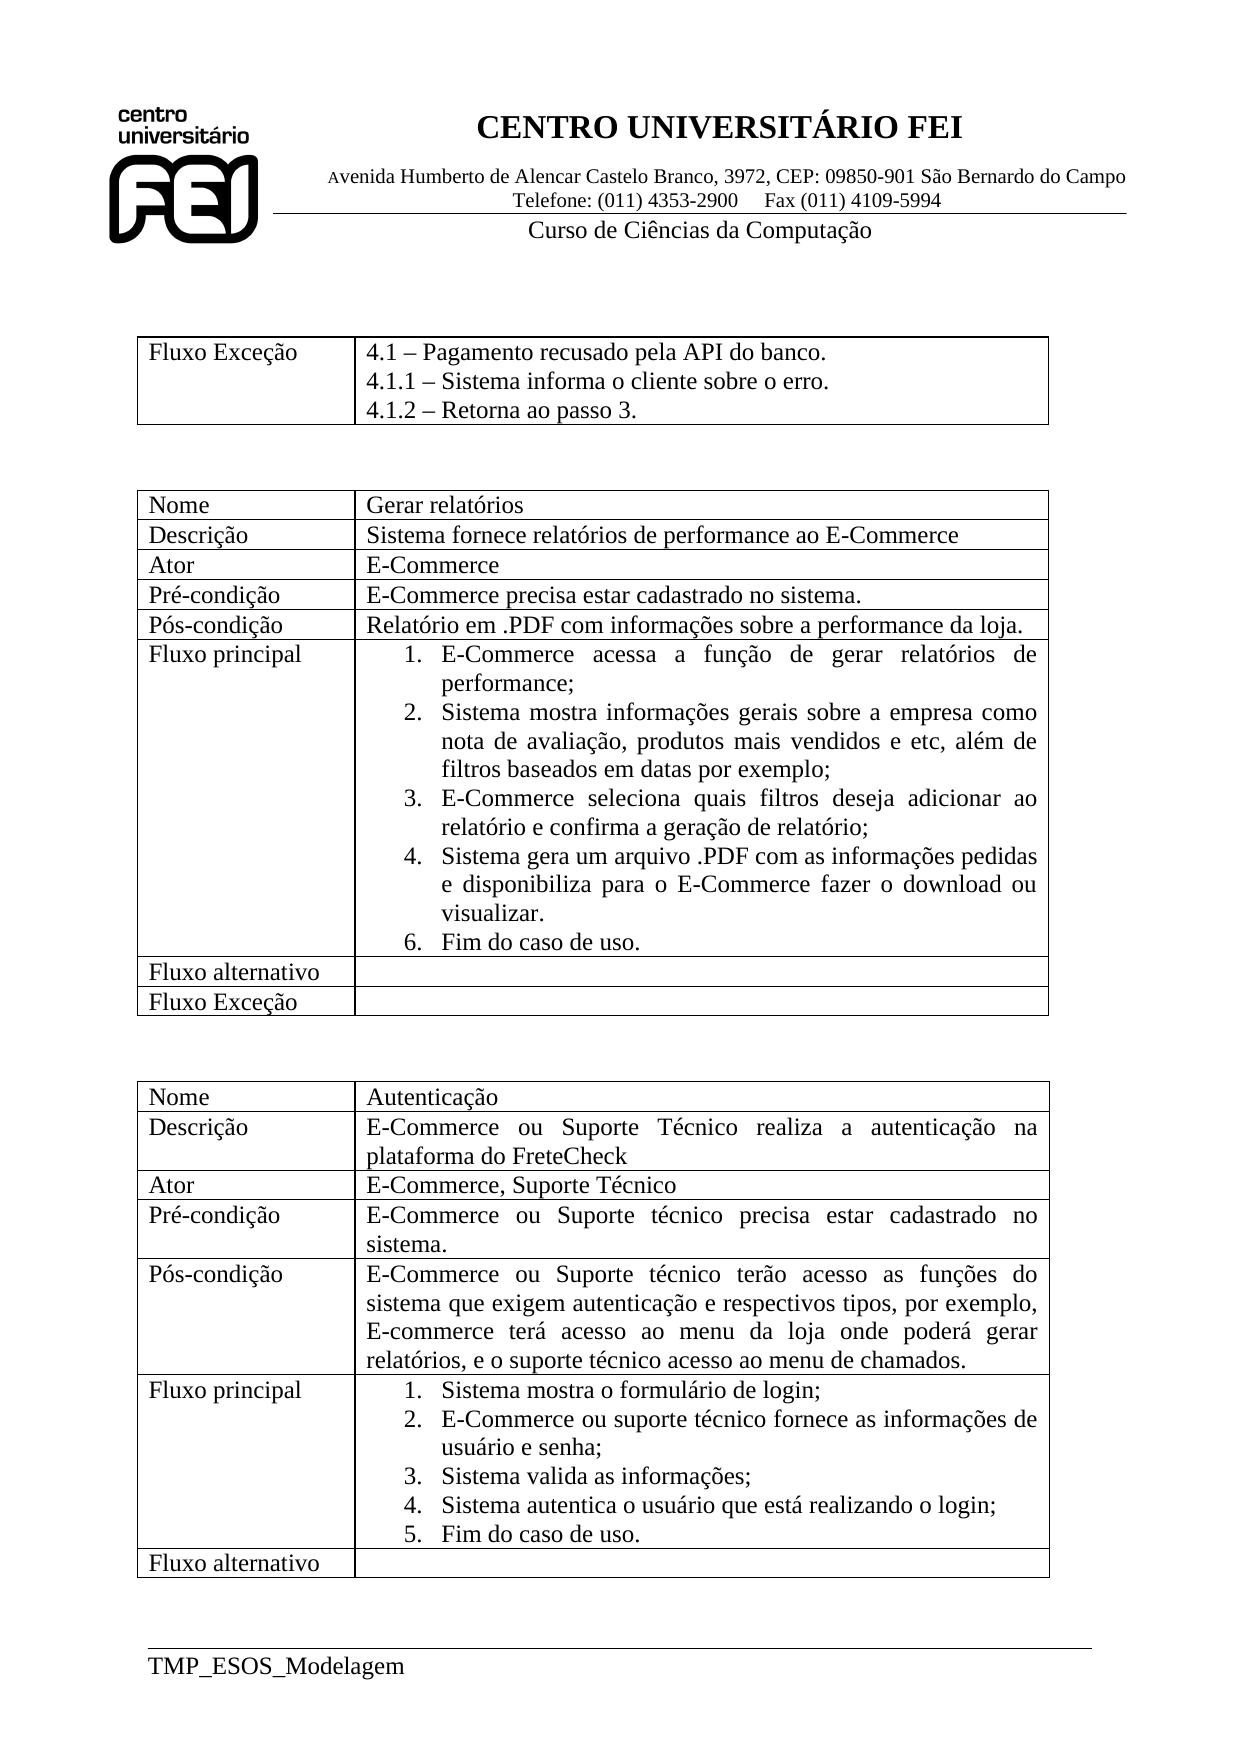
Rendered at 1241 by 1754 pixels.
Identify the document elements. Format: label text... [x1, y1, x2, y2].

table_cell Pós-condição [138, 1259, 354, 1374]
table_cell E-Commerce ou Suporte Técnico realiza a autenticação na plataforma do FreteCheck [356, 1112, 1049, 1169]
table_cell Pré-condição [138, 580, 354, 609]
table_cell E-Commerce [356, 550, 1048, 579]
table_cell Fluxo alternativo [138, 1549, 354, 1577]
table_cell E-Commerce ou Suporte técnico precisa estar cadastrado no sistema. [356, 1200, 1049, 1258]
table_cell Fluxo Exceção [138, 338, 354, 424]
table_cell [356, 1549, 1049, 1577]
table_header Autenticação [356, 1082, 1049, 1111]
table_header Gerar relatórios [356, 491, 1048, 519]
table_cell Sistema fornece relatórios de performance ao E-Commerce [356, 520, 1048, 549]
table_cell Fluxo principal [138, 640, 354, 956]
table_cell Ator [138, 1171, 354, 1199]
table_cell Sistema mostra o formulário de login; E-Commerce ou suporte técnico fornece as informações de usuário e senha; Sistema valida as informações; Sistema autentica o usuário que está realizando o login; Fim do caso de uso. [356, 1375, 1049, 1547]
picture [104, 106, 262, 246]
table_header Nome [138, 1082, 354, 1111]
table_cell [356, 957, 1048, 986]
table_cell Pré-condição [138, 1200, 354, 1258]
table_cell Descrição [138, 520, 354, 549]
table_cell E-Commerce ou Suporte técnico terão acesso as funções do sistema que exigem autenticação e respectivos tipos, por exemplo, E-commerce terá acesso ao menu da loja onde poderá gerar relatórios, e o suporte técnico acesso ao menu de chamados. [356, 1259, 1049, 1374]
table_cell Descrição [138, 1112, 354, 1169]
table_cell Fluxo Exceção [138, 987, 354, 1015]
table_cell E-Commerce, Suporte Técnico [356, 1171, 1049, 1199]
table_cell 4.1 – Pagamento recusado pela API do banco. 4.1.1 – Sistema informa o cliente sobre o erro. 4.1.2 – Retorna ao passo 3. [356, 338, 1048, 424]
table_cell [356, 987, 1048, 1015]
table_cell Ator [138, 550, 354, 579]
table_cell E-Commerce precisa estar cadastrado no sistema. [356, 580, 1048, 609]
table_cell Pós-condição [138, 610, 354, 638]
table_cell Fluxo principal [138, 1375, 354, 1547]
table_cell Fluxo alternativo [138, 957, 354, 986]
table_header Nome [138, 491, 354, 519]
table_cell E-Commerce acessa a função de gerar relatórios de performance; Sistema mostra informações gerais sobre a empresa como nota de avaliação, produtos mais vendidos e etc, além de filtros baseados em datas por exemplo; E-Commerce seleciona quais filtros deseja adicionar ao relatório e confirma a geração de relatório; Sistema gera um arquivo .PDF com as informações pedidas e disponibiliza para o E-Commerce fazer o download ou visualizar. Fim do caso de uso. [356, 640, 1048, 956]
table_cell Relatório em .PDF com informações sobre a performance da loja. [356, 610, 1048, 638]
